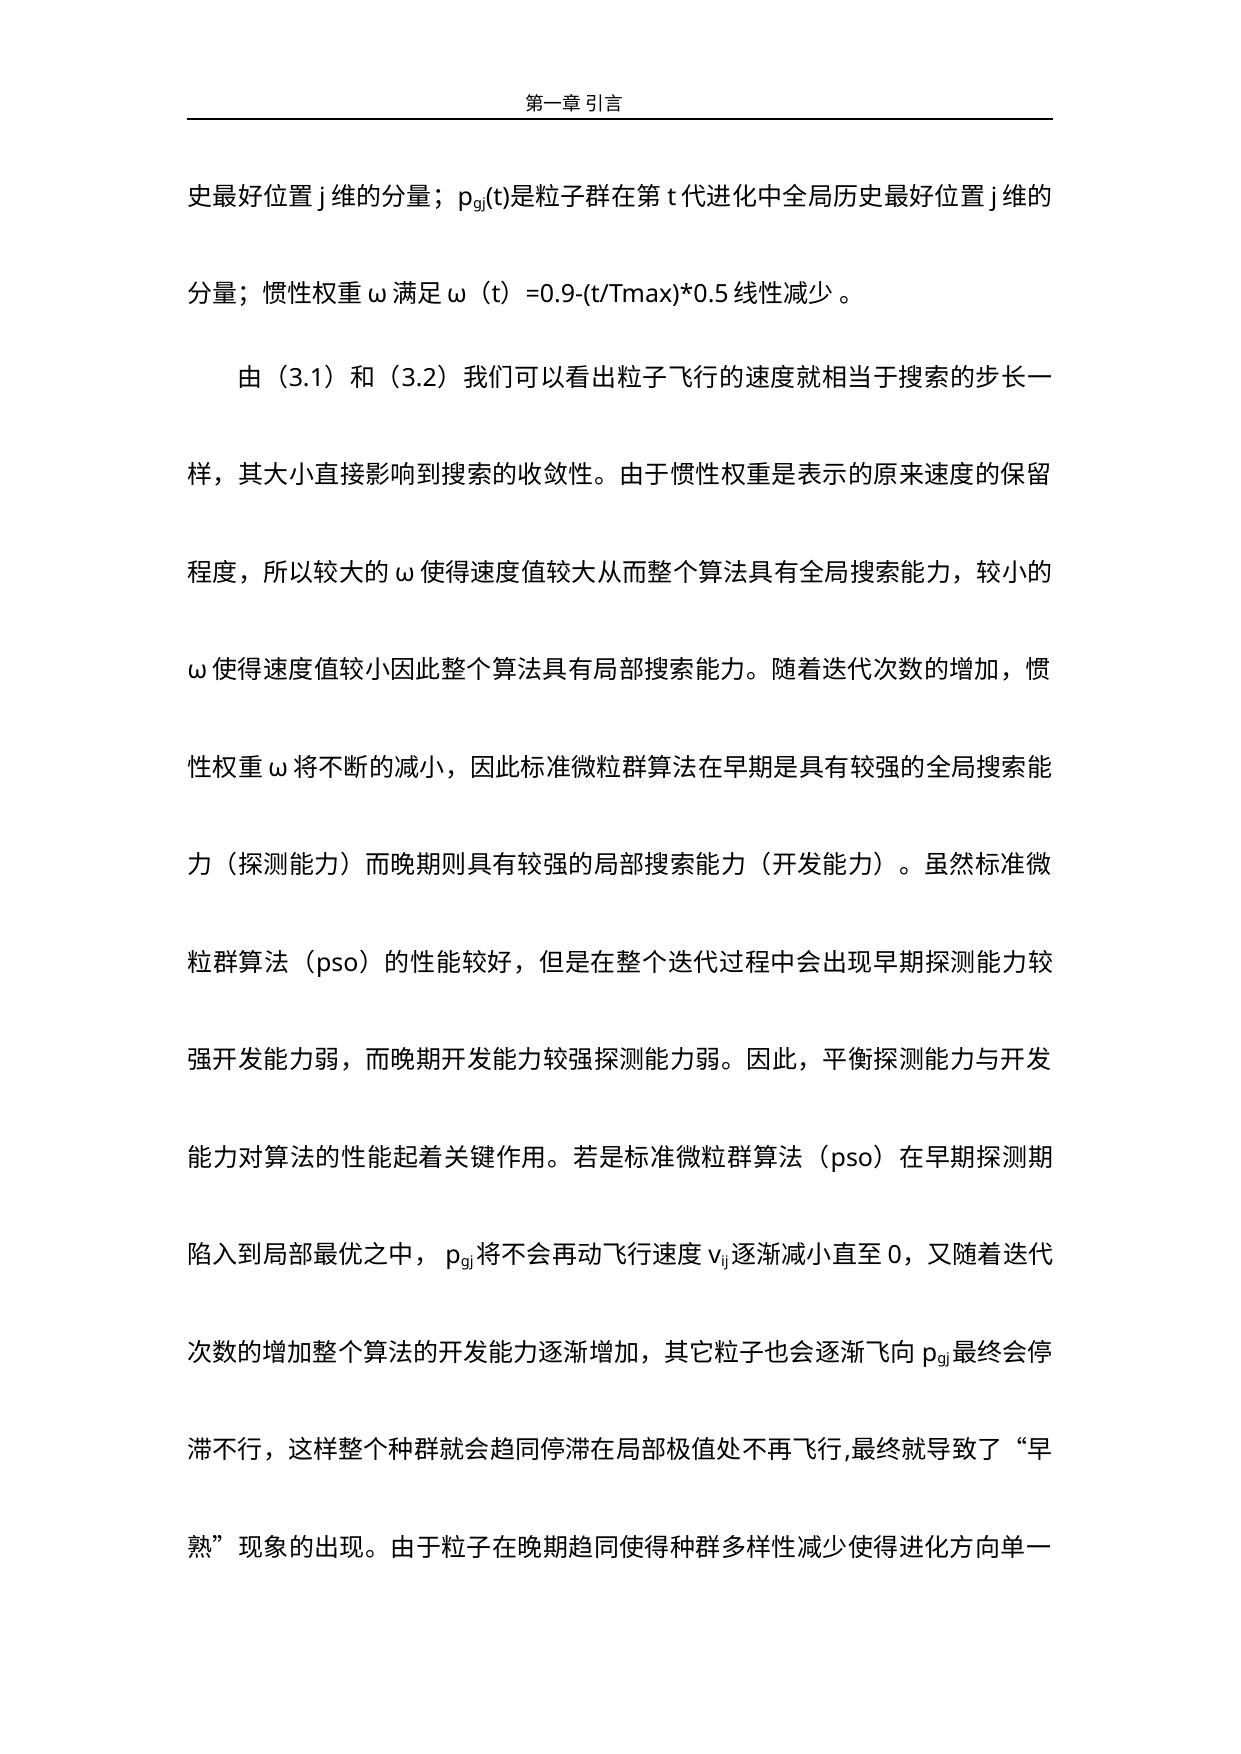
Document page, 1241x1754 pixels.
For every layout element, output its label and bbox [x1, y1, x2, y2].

text [187, 162, 1053, 324]
text [187, 343, 1053, 1578]
